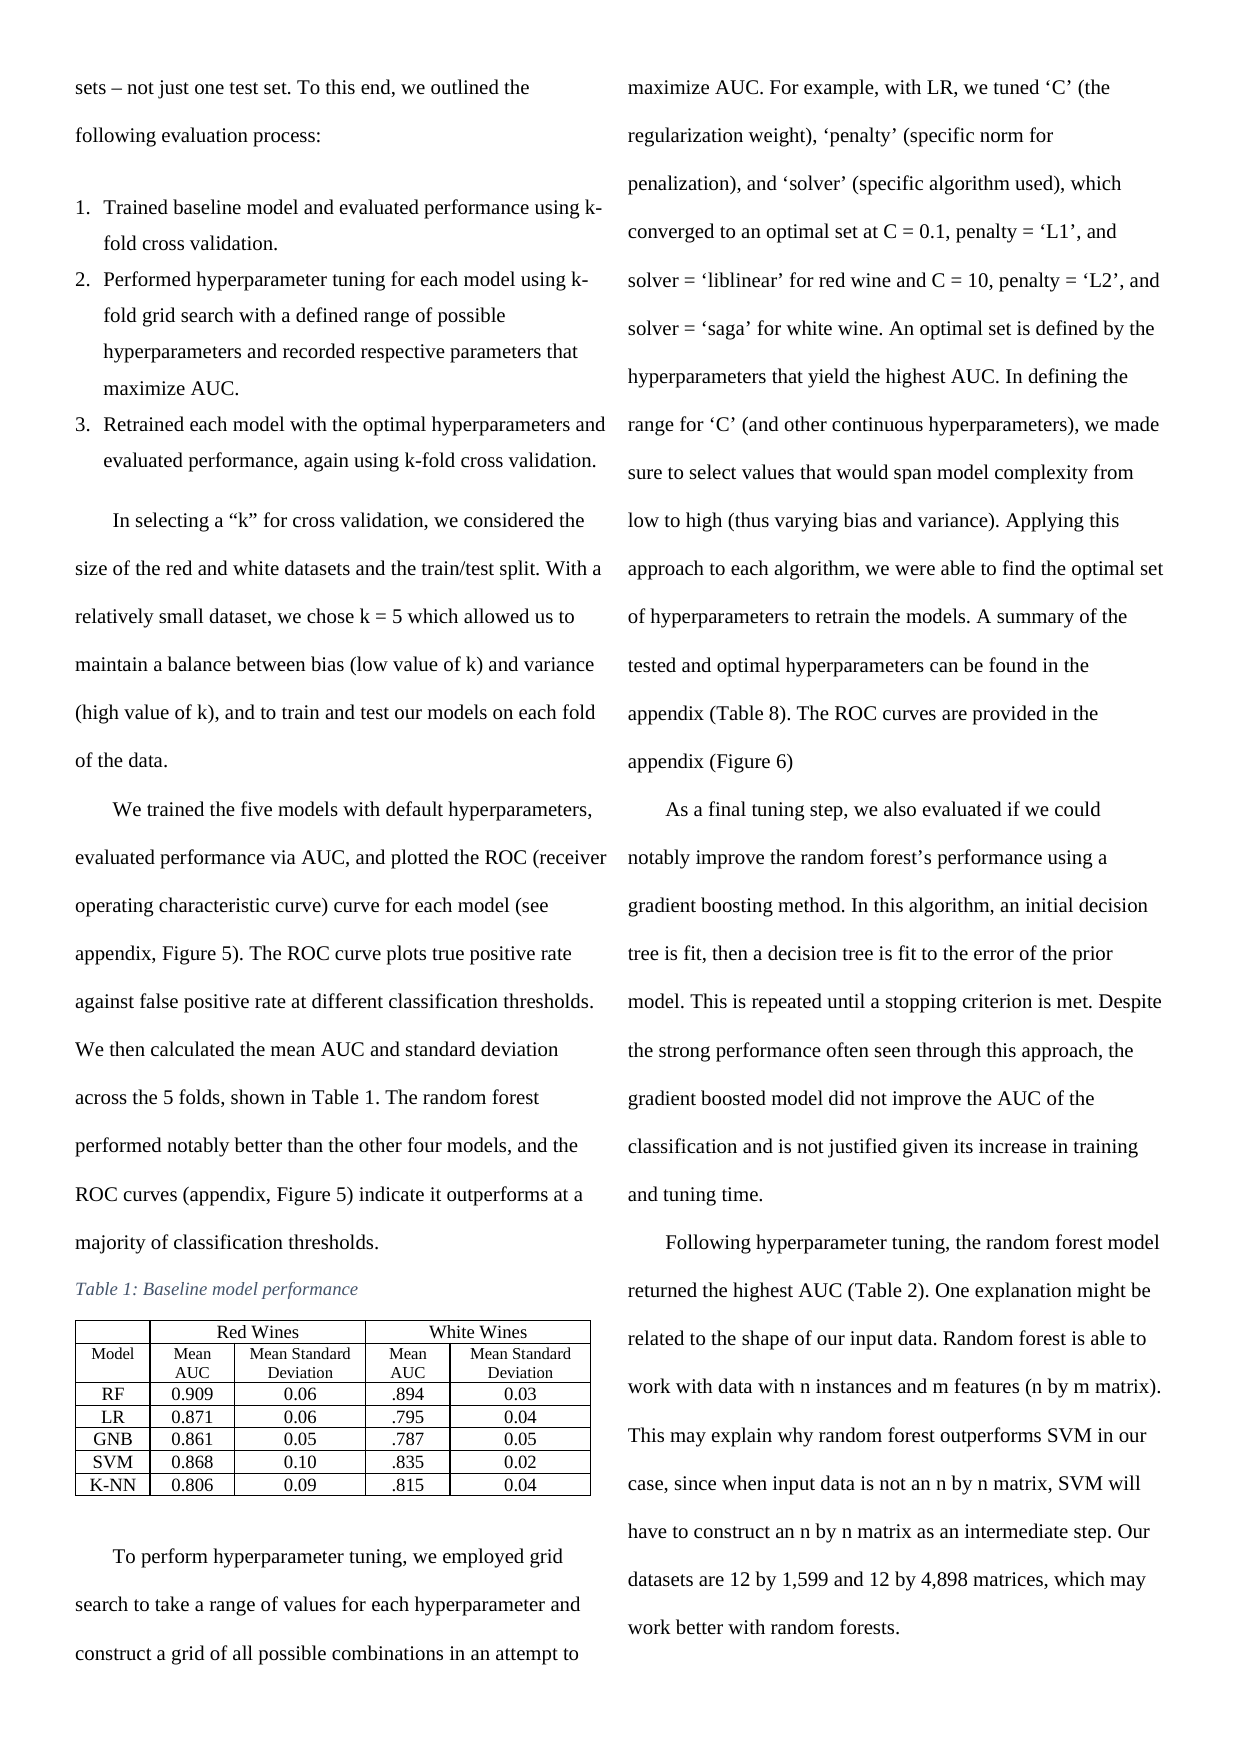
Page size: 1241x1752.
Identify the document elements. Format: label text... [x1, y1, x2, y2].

table_cell .835 [366, 1451, 449, 1472]
table_cell 0.05 [451, 1428, 590, 1450]
table_cell K-NN [76, 1474, 149, 1495]
table_cell 0.06 [235, 1383, 365, 1405]
table_cell 0.04 [451, 1406, 590, 1427]
table_cell .795 [366, 1406, 449, 1427]
table_header [76, 1321, 149, 1343]
table_cell 0.05 [235, 1428, 365, 1450]
list Trained baseline model and evaluated performance using k-fold cross validation. [75, 195, 613, 255]
table_cell 0.871 [151, 1406, 234, 1427]
text We trained the five models with default hyperparameters, evaluated performance via AUC, and plotted the ROC (receiver operating characteristic curve) curve for each model (see appendix, Figure 5). The ROC curve plots true positive rate against false positive rate at different classification thresholds. We then calculated the mean AUC and standard deviation across the 5 folds, shown in Table 1. The random forest performed notably better than the other four models, and the ROC curves (appendix, Figure 5) indicate it outperforms at a majority of classification thresholds. [75, 796, 613, 1254]
table_cell Mean AUC [151, 1344, 234, 1382]
table_cell .787 [366, 1428, 449, 1450]
table_cell LR [76, 1406, 149, 1427]
table_header Red Wines [151, 1321, 365, 1343]
table_cell Mean AUC [366, 1344, 449, 1382]
list Retrained each model with the optimal hyperparameters and evaluated performance, again using k-fold cross validation. [75, 412, 613, 472]
table_cell Mean Standard Deviation [235, 1344, 365, 1382]
table_cell GNB [76, 1428, 149, 1450]
table_cell 0.03 [451, 1383, 590, 1405]
table_cell 0.909 [151, 1383, 234, 1405]
table_cell 0.10 [235, 1451, 365, 1472]
table_cell 0.09 [235, 1474, 365, 1495]
table_cell 0.04 [451, 1474, 590, 1495]
table_cell 0.06 [235, 1406, 365, 1427]
table_cell 0.806 [151, 1474, 234, 1495]
table_cell 0.868 [151, 1451, 234, 1472]
text As a final tuning step, we also evaluated if we could notably improve the random forest’s performance using a gradient boosting method. In this algorithm, an initial decision tree is fit, then a decision tree is fit to the error of the prior model. This is repeated until a stopping criterion is met. Despite the strong performance often seen through this approach, the gradient boosted model did not improve the AUC of the classification and is not justified given its increase in training and tuning time. [628, 797, 1165, 1206]
text Following hyperparameter tuning, the random forest model returned the highest AUC (Table 2). One explanation might be related to the shape of our input data. Random forest is able to work with data with n instances and m features (n by m matrix). This may explain why random forest outperforms SVM in our case, since when input data is not an n by n matrix, SVM will have to construct an n by n matrix as an intermediate step. Our datasets are 12 by 1,599 and 12 by 4,898 matrices, which may work better with random forests. [628, 1230, 1165, 1639]
table_cell .815 [366, 1474, 449, 1495]
table_header White Wines [366, 1321, 590, 1343]
table_cell .894 [366, 1383, 449, 1405]
table_cell Mean Standard Deviation [451, 1344, 590, 1382]
table_cell SVM [76, 1451, 149, 1472]
table_cell RF [76, 1383, 149, 1405]
text In selecting a “k” for cross validation, we considered the size of the red and white datasets and the train/test split. With a relatively small dataset, we chose k = 5 which allowed us to maintain a balance between bias (low value of k) and variance (high value of k), and to train and test our models on each fold of the data. [75, 508, 613, 772]
table_cell Model [76, 1344, 149, 1382]
table_cell 0.861 [151, 1428, 234, 1450]
list Performed hyperparameter tuning for each model using k-fold grid search with a defined range of possible hyperparameters and recorded respective parameters that maximize AUC. [75, 267, 613, 399]
table_cell 0.02 [451, 1451, 590, 1472]
